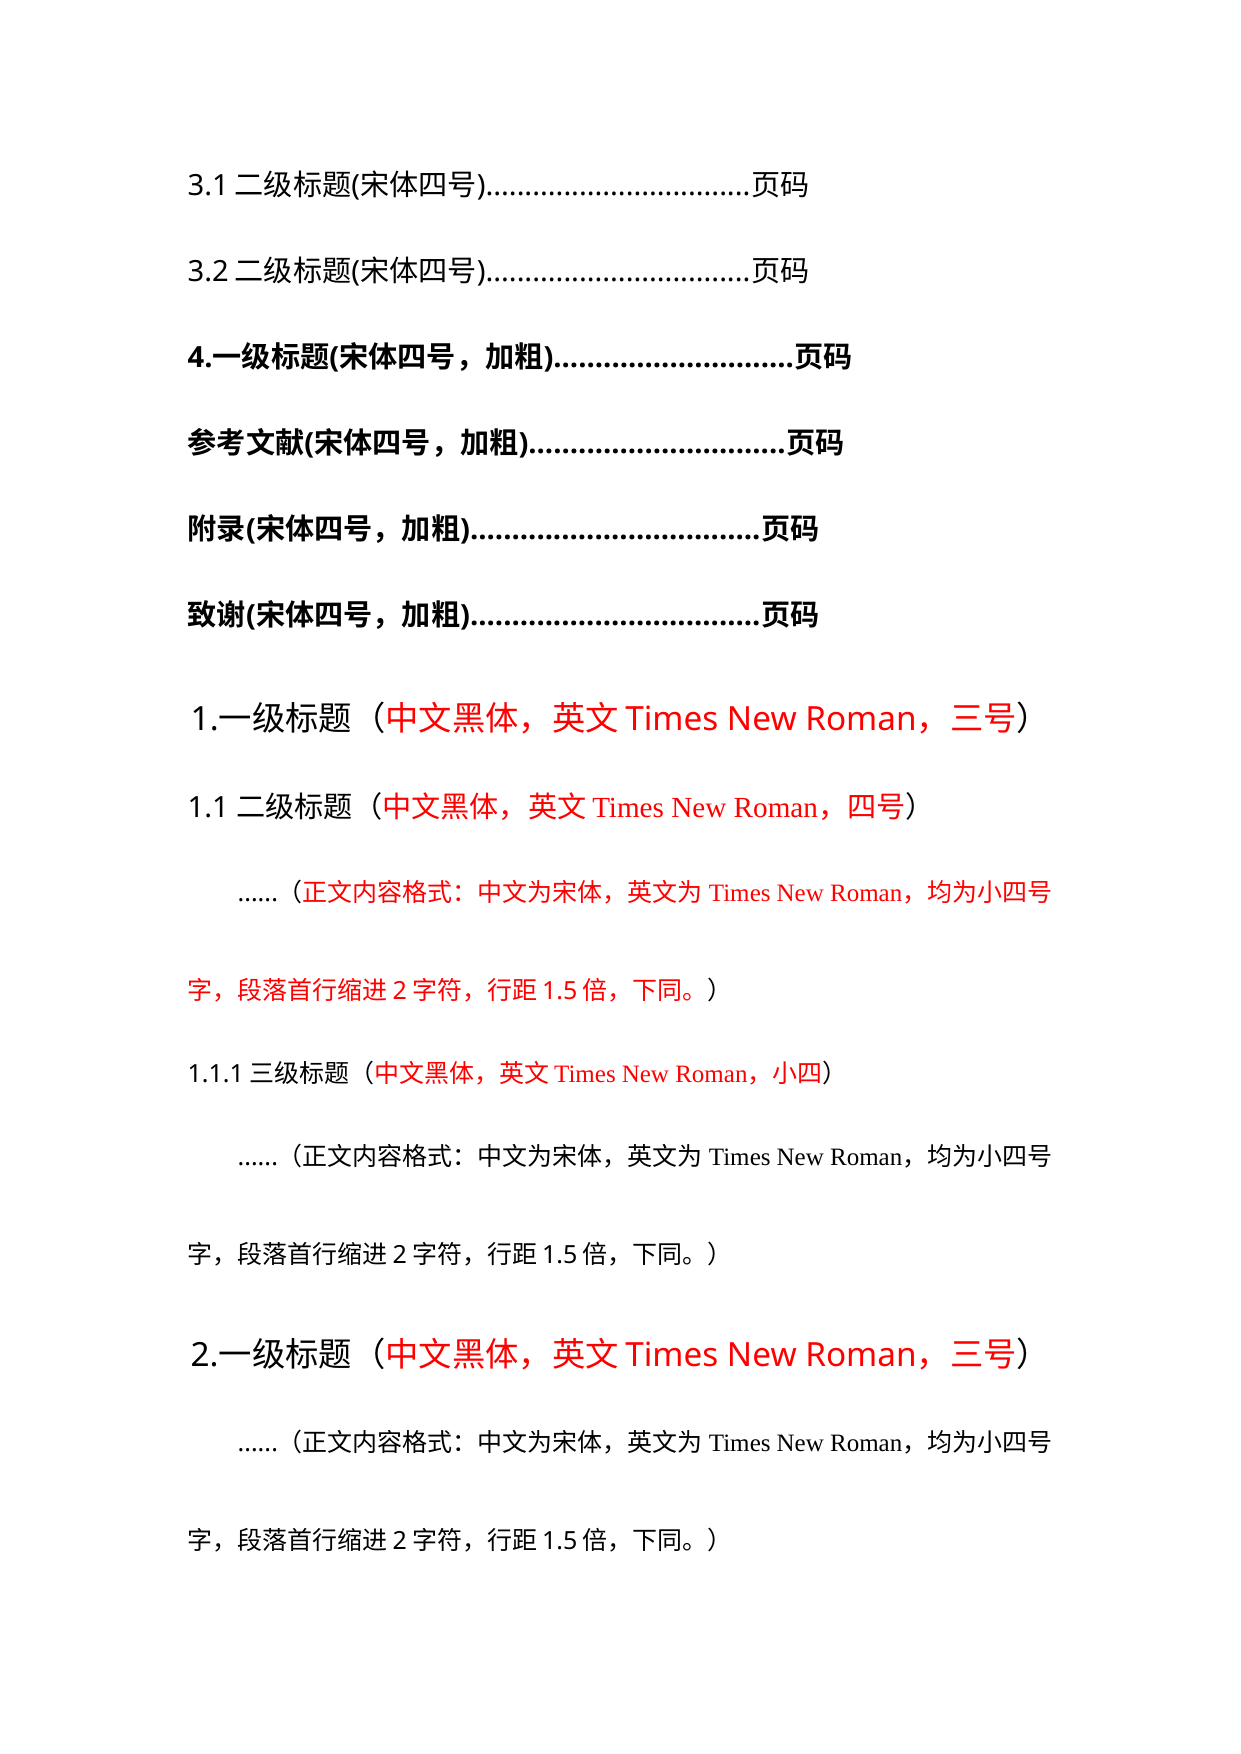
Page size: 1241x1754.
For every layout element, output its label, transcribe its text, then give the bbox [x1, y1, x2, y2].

text 致谢(宋体四号，加粗)...................................页码 [187, 581, 1053, 646]
text 1.1 二级标题（中文黑体，英文Times New Roman，四号） [187, 772, 1053, 837]
text 2.一级标题（中文黑体，英文Times New Roman，三号） [187, 1319, 1053, 1384]
text 附录(宋体四号，加粗)...................................页码 [187, 494, 1053, 559]
text 4.一级标题(宋体四号，加粗).............................页码 [187, 322, 1053, 387]
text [187, 1122, 1053, 1285]
text ......（正文内容格式：中文为宋体，英文为Times New Roman，均为小四号字，段落首行缩进2字符，行距1.5倍，下同。） [187, 858, 1053, 1021]
text 1.1.1三级标题（中文黑体，英文Times New Roman，小四） [187, 1039, 1053, 1104]
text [187, 1408, 1053, 1571]
text 3.2二级标题(宋体四号)..................................页码 [187, 236, 1053, 301]
text 参考文献(宋体四号，加粗)...............................页码 [187, 408, 1053, 473]
text 1.一级标题（中文黑体，英文Times New Roman，三号） [187, 683, 1053, 748]
text 3.1二级标题(宋体四号)..................................页码 [187, 150, 1053, 215]
